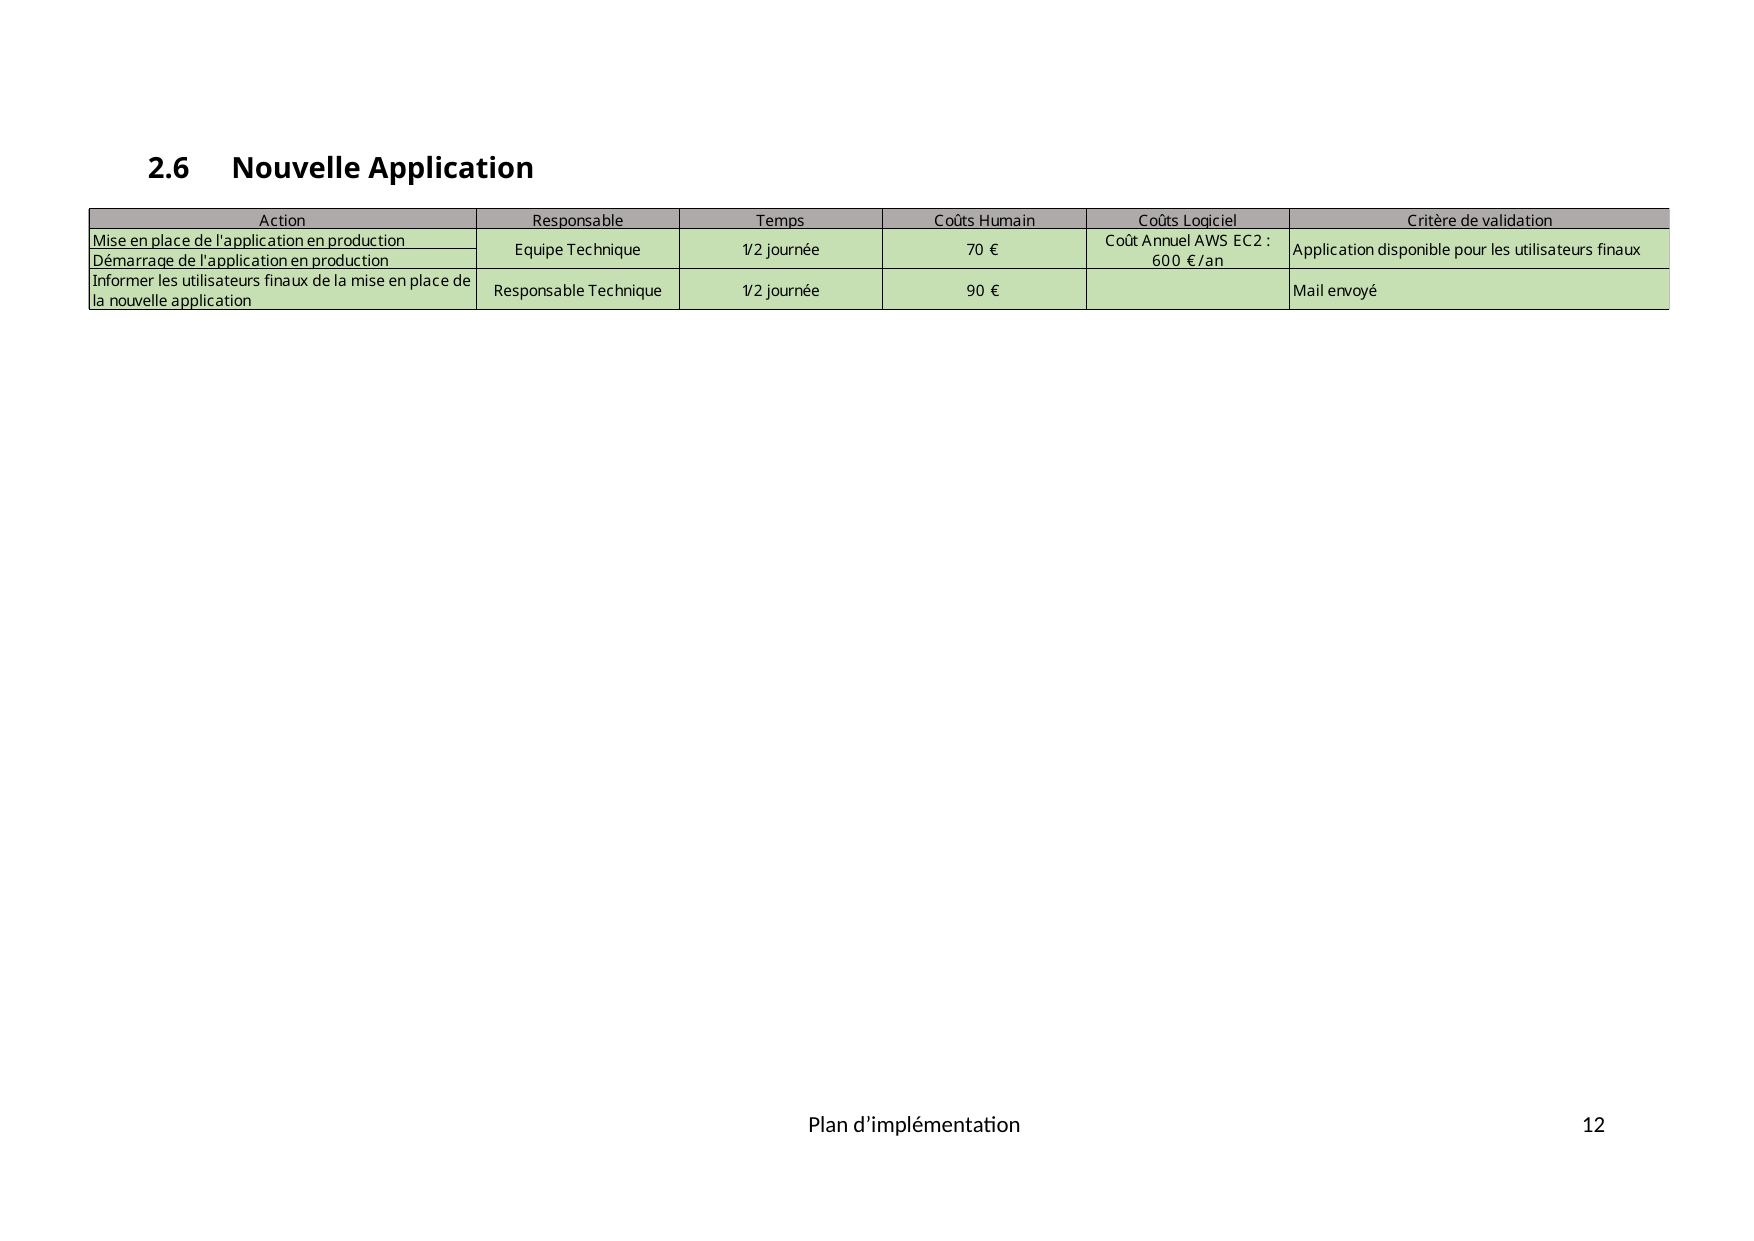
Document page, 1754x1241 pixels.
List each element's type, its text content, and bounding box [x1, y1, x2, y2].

list Nouvelle Application [148, 148, 1606, 187]
